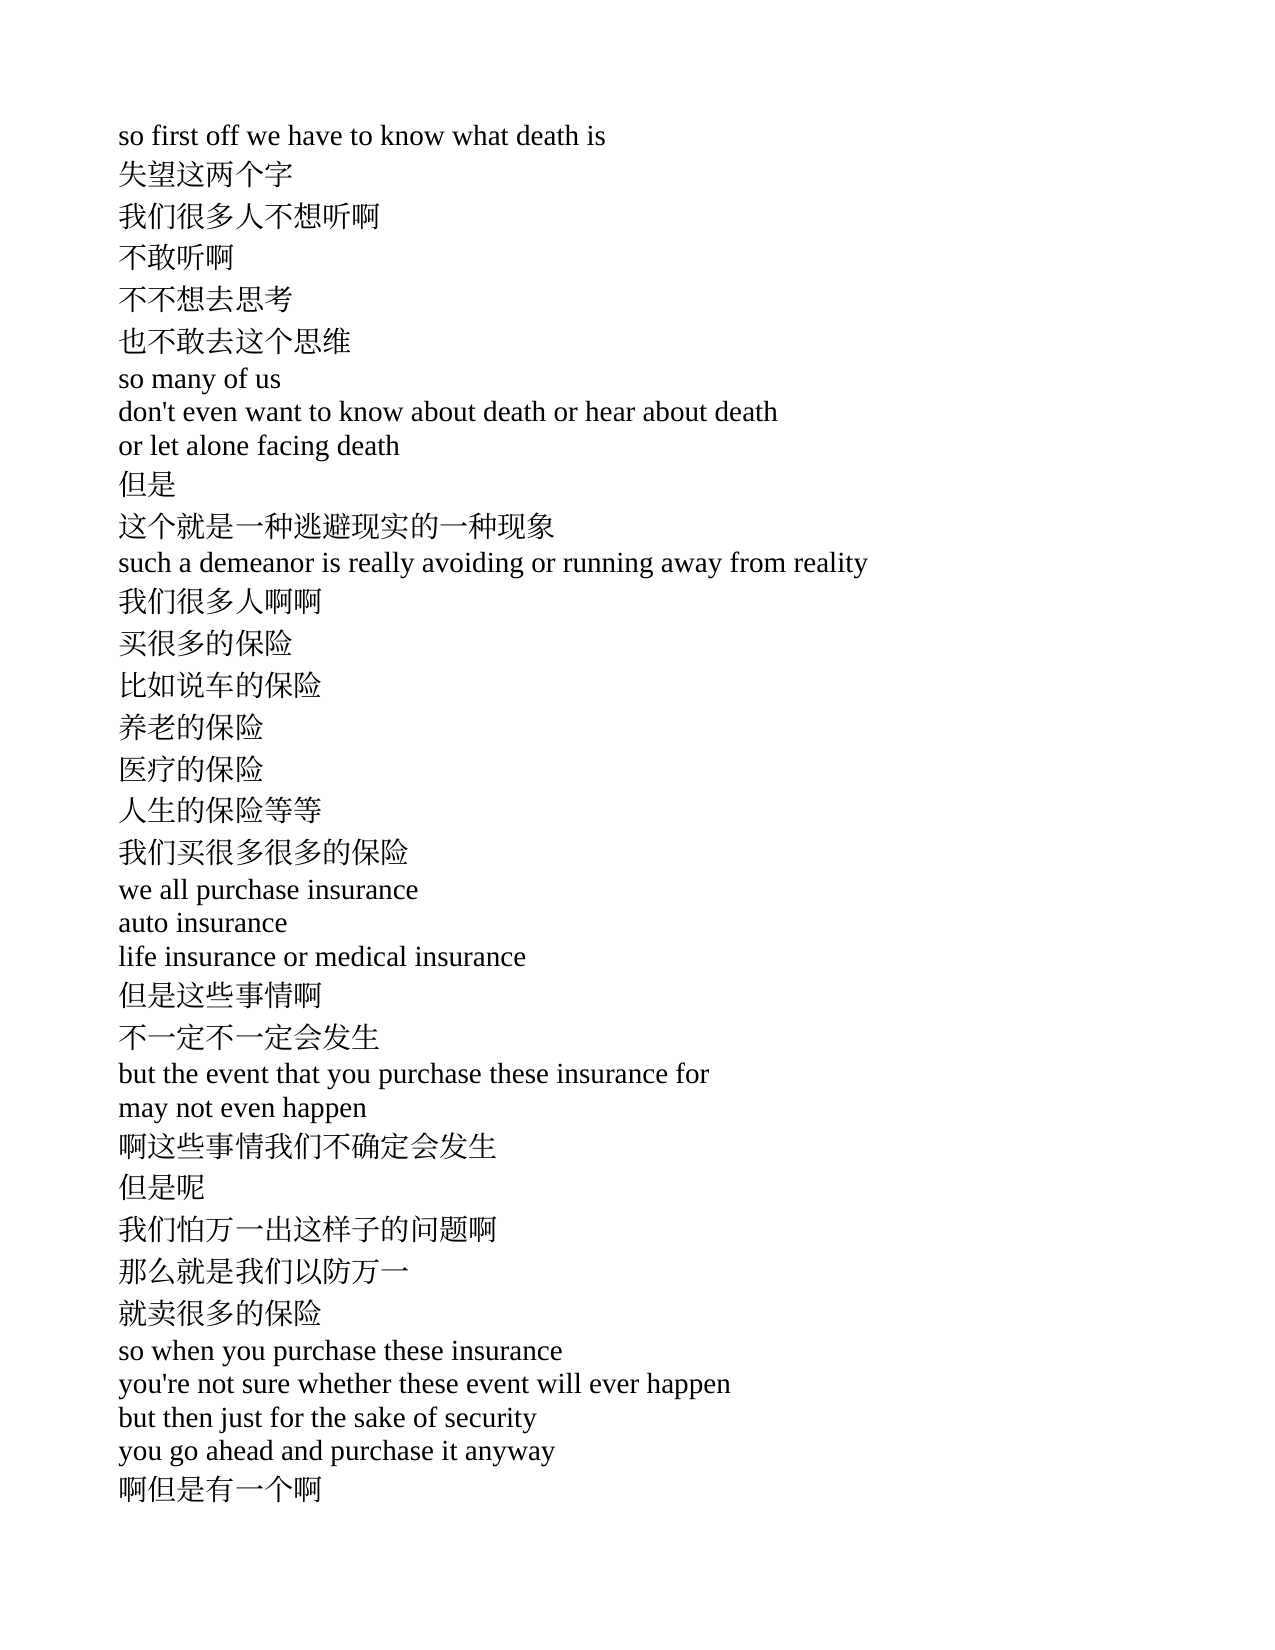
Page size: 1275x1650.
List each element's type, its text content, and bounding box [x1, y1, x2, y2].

text 啊但是有一个啊 [118, 1467, 1157, 1509]
text 不不想去思考 [118, 277, 1157, 319]
text you go ahead and purchase it anyway [118, 1433, 1157, 1467]
text 但是这些事情啊 [118, 973, 1157, 1014]
text 就卖很多的保险 [118, 1291, 1157, 1333]
text 人生的保险等等 [118, 788, 1157, 830]
text 那么就是我们以防万一 [118, 1249, 1157, 1291]
text 我们怕万一出这样子的问题啊 [118, 1207, 1157, 1249]
text 这个就是一种逃避现实的一种现象 [118, 503, 1157, 545]
text 买很多的保险 [118, 621, 1157, 663]
text 不敢听啊 [118, 235, 1157, 277]
text don't even want to know about death or hear about death [118, 394, 1157, 428]
text auto insurance [118, 906, 1157, 939]
text such a demeanor is really avoiding or running away from reality [118, 545, 1157, 579]
text 但是呢 [118, 1165, 1157, 1207]
text 医疗的保险 [118, 746, 1157, 788]
text 但是 [118, 462, 1157, 503]
text so when you purchase these insurance [118, 1333, 1157, 1366]
text 我们很多人啊啊 [118, 579, 1157, 621]
text may not even happen [118, 1090, 1157, 1123]
text but the event that you purchase these insurance for [118, 1056, 1157, 1090]
text 失望这两个字 [118, 152, 1157, 193]
text you're not sure whether these event will ever happen [118, 1366, 1157, 1400]
text life insurance or medical insurance [118, 939, 1157, 973]
text 不一定不一定会发生 [118, 1014, 1157, 1056]
text but then just for the sake of security [118, 1400, 1157, 1433]
text 我们买很多很多的保险 [118, 830, 1157, 872]
text 我们很多人不想听啊 [118, 193, 1157, 235]
text we all purchase insurance [118, 872, 1157, 906]
text so many of us [118, 361, 1157, 394]
text 比如说车的保险 [118, 663, 1157, 704]
text or let alone facing death [118, 428, 1157, 462]
text 也不敢去这个思维 [118, 319, 1157, 361]
text 啊这些事情我们不确定会发生 [118, 1123, 1157, 1165]
text so first off we have to know what death is [118, 118, 1157, 152]
text 养老的保险 [118, 704, 1157, 746]
